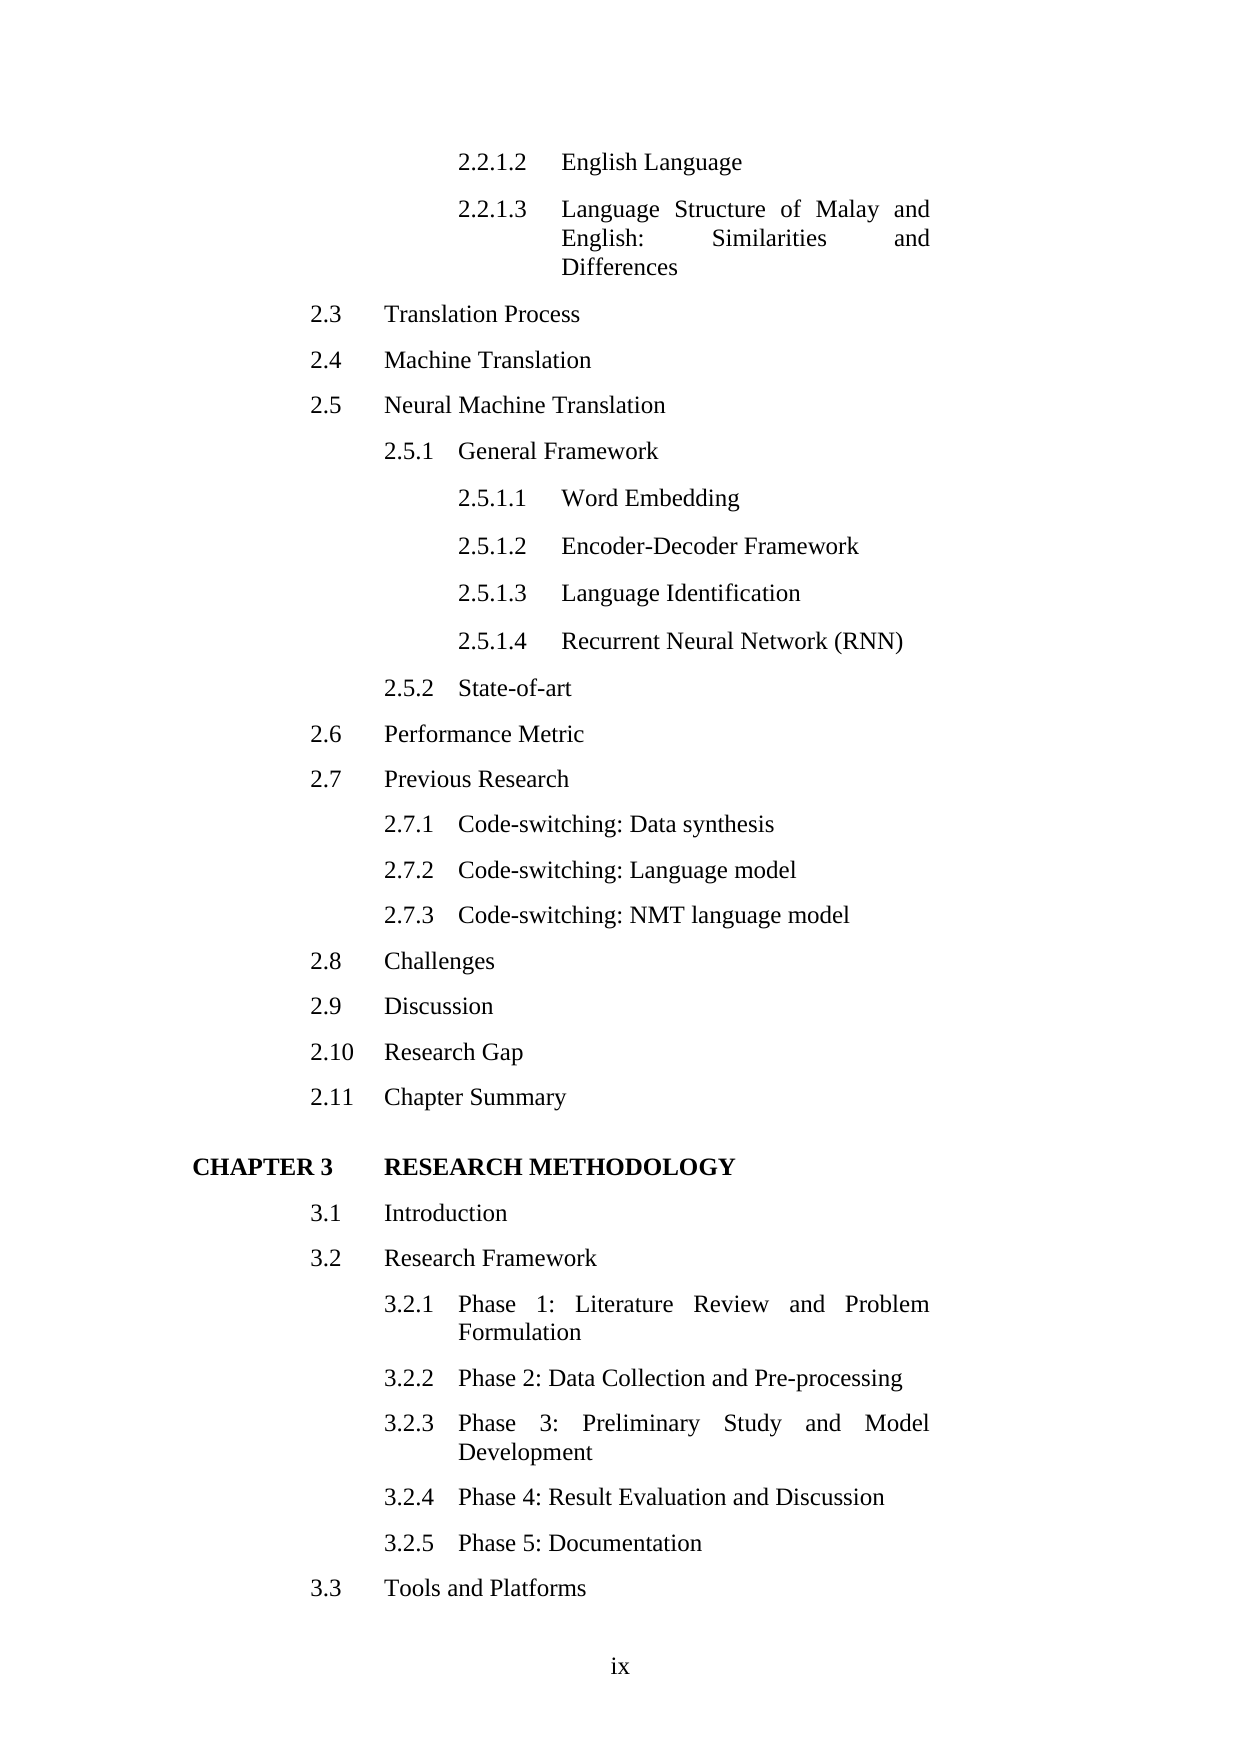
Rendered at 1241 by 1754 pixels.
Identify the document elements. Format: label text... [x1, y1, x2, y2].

text 3.2.1 Phase 1: Literature Review and Problem Formulation 51 [384, 1289, 930, 1346]
text 2.11 Chapter Summary 41 [310, 1082, 930, 1111]
text 2.7.3 Code-switching: NMT language model 34 [384, 900, 930, 929]
text 2.3 Translation Process 16 [310, 299, 930, 328]
text 2.5 Neural Machine Translation 20 [310, 390, 930, 419]
text 3.2.3 Phase 3: Preliminary Study and Model Development 51 [384, 1408, 930, 1466]
text 3.1 Introduction 43 [310, 1198, 930, 1227]
text 2.8 Challenges 36 [310, 946, 930, 974]
text 2.10 Research Gap 40 [310, 1037, 930, 1065]
text 2.7.1 Code-switching: Data synthesis 31 [384, 809, 930, 838]
text CHAPTER 3 RESEARCH METHODOLOGY 43 [192, 1152, 930, 1181]
text 3.2.2 Phase 2: Data Collection and Pre-processing 51 [384, 1363, 930, 1392]
text 2.5.2 State-of-art 28 [384, 673, 930, 702]
text 3.2.5 Phase 5: Documentation 52 [384, 1528, 930, 1557]
text 3.2 Research Framework 43 [310, 1243, 930, 1272]
text 2.9 Discussion 38 [310, 991, 930, 1020]
text 2.5.1 General Framework 21 [384, 436, 930, 464]
text 3.2.4 Phase 4: Result Evaluation and Discussion 52 [384, 1482, 930, 1511]
text 2.7 Previous Research 31 [310, 764, 930, 793]
text 2.6 Performance Metric 29 [310, 719, 930, 747]
text 2.5.1.3 Language Identification 22 [458, 578, 930, 607]
text 2.5.1.4 Recurrent Neural Network (RNN) 23 [458, 626, 930, 654]
text 2.5.1.1 Word Embedding 21 [458, 483, 930, 512]
text 2.4 Machine Translation 18 [310, 345, 930, 374]
text 2.2.1.3 Language Structure of Malay and English: Similarities and Differences 13 [458, 194, 930, 281]
text 2.2.1.2 English Language 13 [458, 147, 930, 176]
text 2.7.2 Code-switching: Language model 32 [384, 855, 930, 884]
text 2.5.1.2 Encoder-Decoder Framework 22 [458, 531, 930, 559]
text 3.3 Tools and Platforms 53 [310, 1573, 930, 1602]
